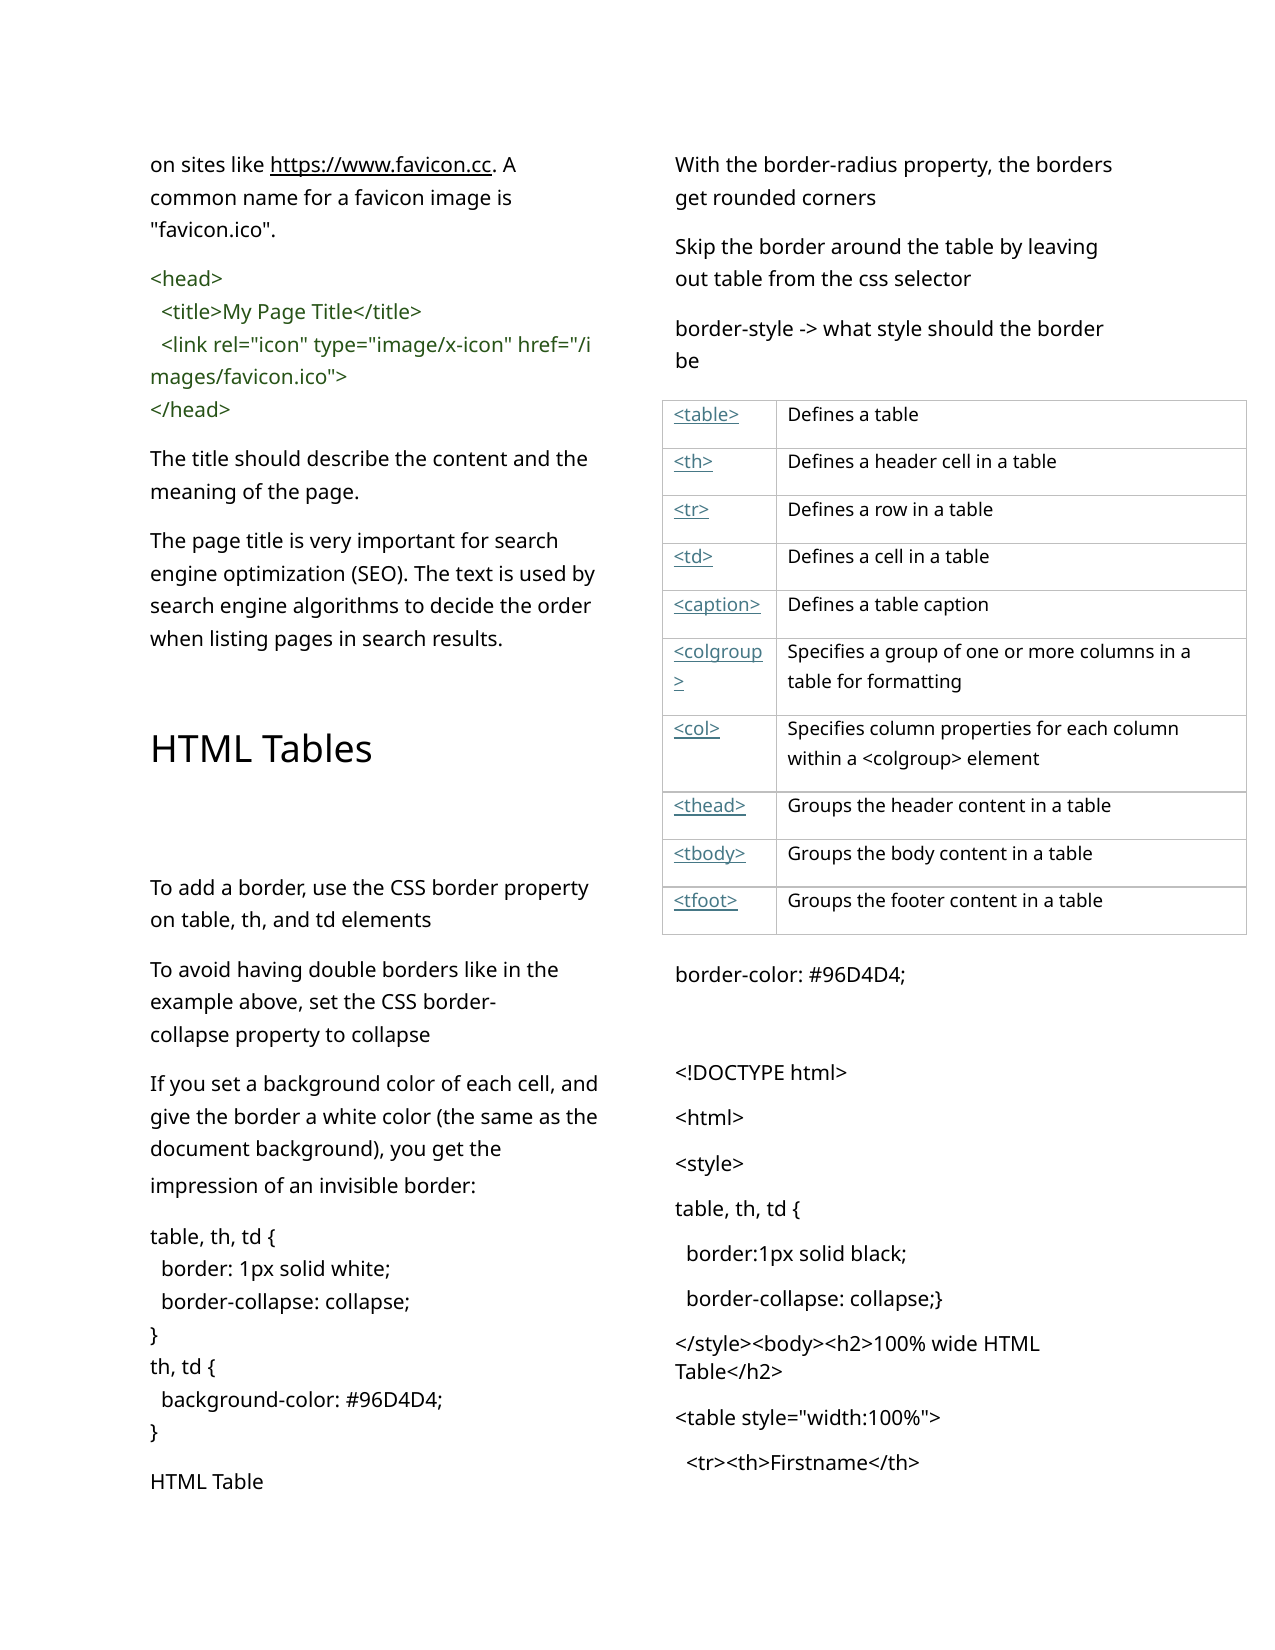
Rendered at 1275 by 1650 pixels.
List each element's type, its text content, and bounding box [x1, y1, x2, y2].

text <tr><th>Firstname</th> [675, 1448, 1125, 1476]
text border-collapse: collapse;} [675, 1284, 1125, 1312]
table_cell Groups the footer content in a table [777, 888, 1246, 934]
text table, th, td { border: 1px solid white; border-collapse: collapse; } th, td { background-color: #96D4D4; } [150, 1222, 600, 1446]
text The page title is very important for search engine optimization (SEO). The text is used by search engine algorithms to decide the order when listing pages in search results. [150, 526, 600, 652]
table_cell <tfoot> [663, 888, 776, 934]
table_cell <colgroup> [663, 639, 776, 714]
text border-style -> what style should the border be [675, 314, 1125, 375]
text border:1px solid black; [675, 1239, 1125, 1267]
table_cell Specifies column properties for each column within a <colgroup> element [777, 716, 1246, 791]
table_cell <td> [663, 544, 776, 590]
table_cell Defines a row in a table [777, 496, 1246, 543]
text Skip the border around the table by leaving out table from the css selector [675, 232, 1125, 293]
table_cell Specifies a group of one or more columns in a table for formatting [777, 639, 1246, 714]
table_header Defines a table [777, 401, 1246, 448]
table_cell Defines a cell in a table [777, 544, 1246, 590]
text The title should describe the content and the meaning of the page. [150, 444, 600, 505]
text HTML Tables [150, 722, 600, 773]
text table, th, td { [675, 1194, 1125, 1222]
table_cell <tbody> [663, 840, 776, 886]
table_cell <col> [663, 716, 776, 791]
text To avoid having double borders like in the example above, set the CSS border-collapse property to collapse [150, 955, 600, 1048]
text border-color: #96D4D4; [675, 935, 1125, 988]
table_cell <tr> [663, 496, 776, 543]
table_cell <th> [663, 449, 776, 495]
table_cell Defines a header cell in a table [777, 449, 1246, 495]
table_cell <thead> [663, 793, 776, 839]
text </style><body><h2>100% wide HTML Table</h2> [675, 1329, 1125, 1386]
table_cell Groups the body content in a table [777, 840, 1246, 886]
text <!DOCTYPE html> [675, 1058, 1125, 1087]
text With the border-radius property, the borders get rounded corners [675, 150, 1125, 211]
text <html> [675, 1103, 1125, 1132]
table_cell Defines a table caption [777, 591, 1246, 638]
table_cell Groups the header content in a table [777, 793, 1246, 839]
text <style> [675, 1149, 1125, 1177]
table_cell <caption> [663, 591, 776, 638]
table_header <table> [663, 401, 776, 448]
text <head> <title>My Page Title</title> <link rel="icon" type="image/x-icon" href="/images/favicon.ico"> </head> [150, 264, 600, 423]
text <table style="width:100%"> [675, 1403, 1125, 1431]
text HTML Table [150, 1467, 600, 1495]
text If you set a background color of each cell, and give the border a white color (the same as the document background), you get the impression of an invisible border: [150, 1069, 600, 1200]
text To add a border, use the CSS border property on table, th, and td elements [150, 873, 600, 934]
